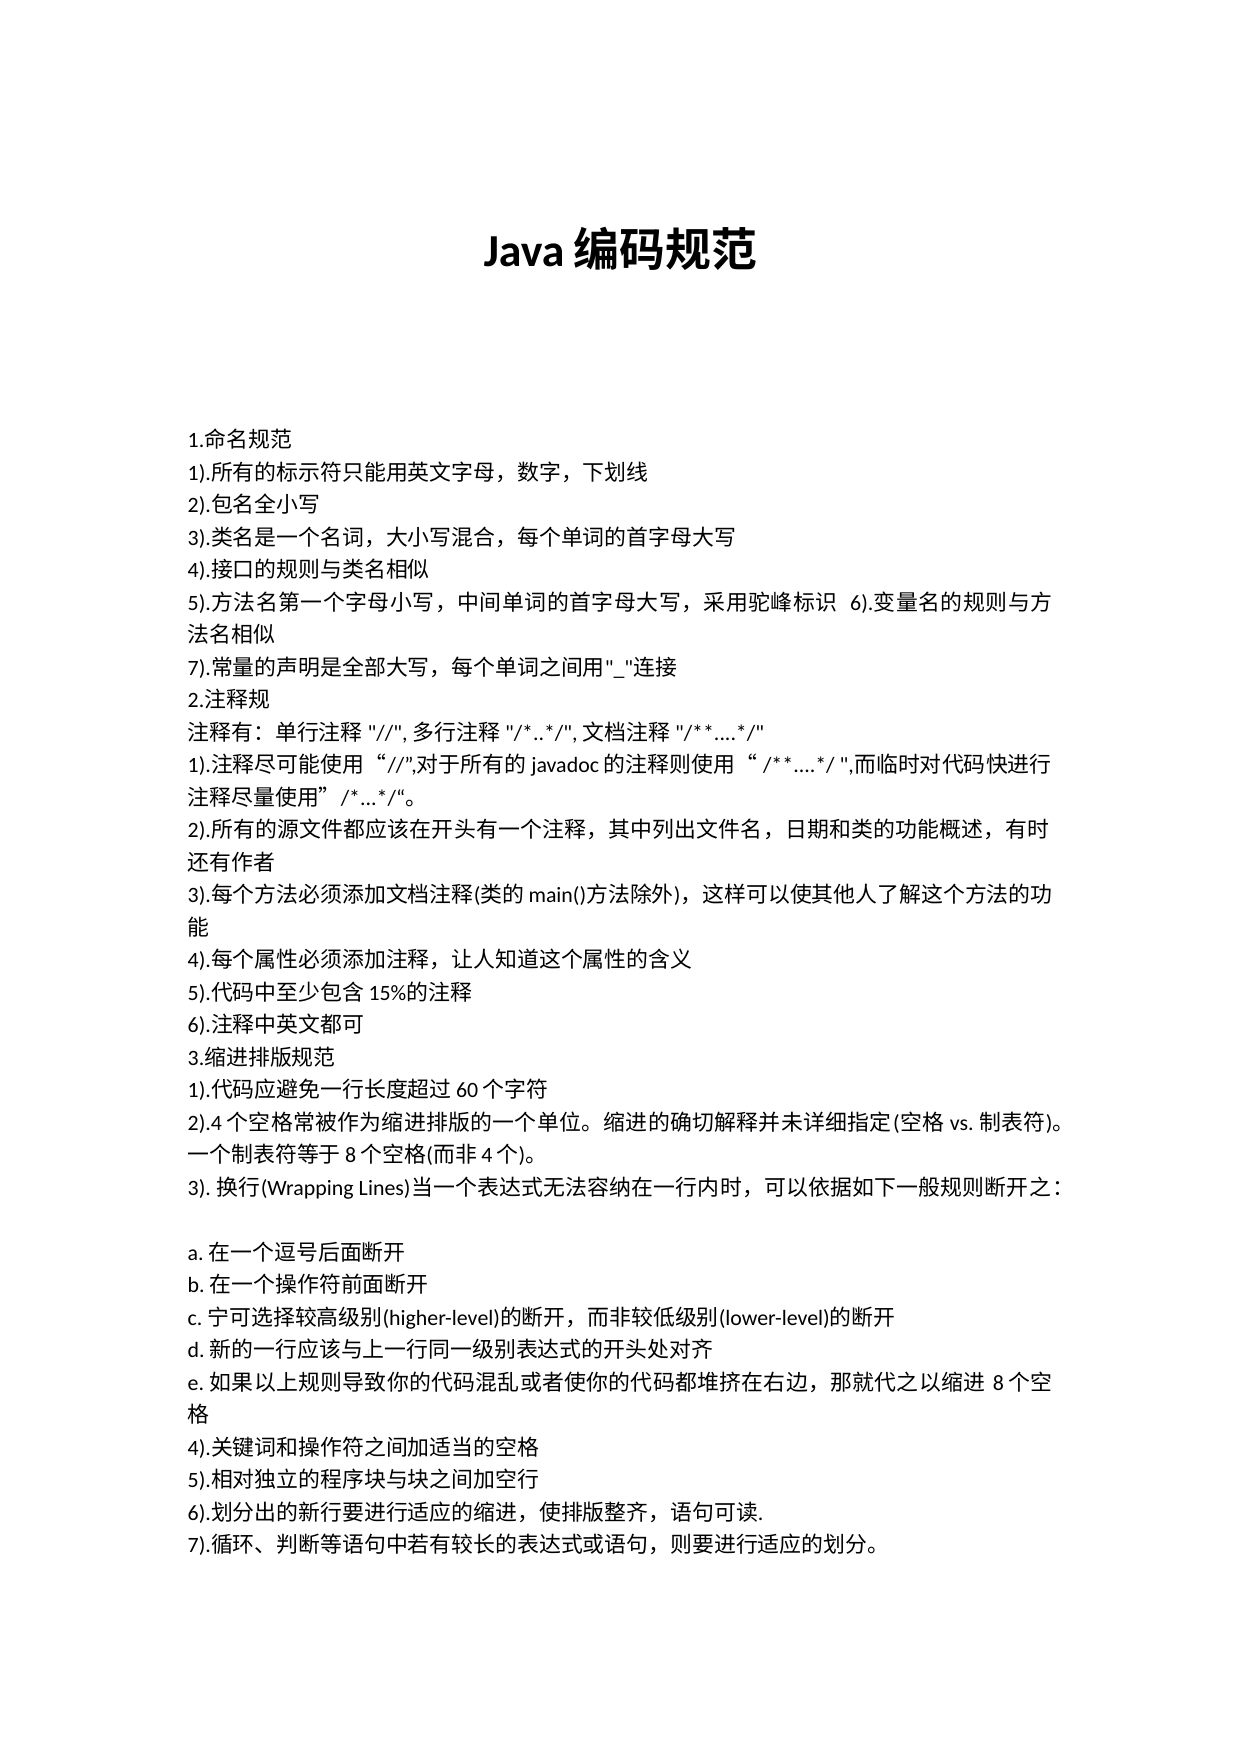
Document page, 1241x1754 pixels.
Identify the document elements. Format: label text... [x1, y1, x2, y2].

text 3). 换行(Wrapping Lines)当一个表达式无法容纳在一行内时，可以依据如下一般规则断开之： [187, 1169, 1053, 1234]
text 1).代码应避免一行长度超过60个字符 [187, 1072, 1053, 1104]
text 3).每个方法必须添加文档注释(类的main()方法除外)，这样可以使其他人了解这个方法的功能 [187, 877, 1053, 942]
text 6).注释中英文都可 [187, 1007, 1053, 1039]
text 5).代码中至少包含15%的注释 [187, 974, 1053, 1007]
text 7).常量的声明是全部大写，每个单词之间用"_"连接 [187, 649, 1053, 682]
text e. 如果以上规则导致你的代码混乱或者使你的代码都堆挤在右边，那就代之以缩进8个空格 [187, 1364, 1053, 1429]
text 5).方法名第一个字母小写，中间单词的首字母大写，采用驼峰标识 6).变量名的规则与方法名相似 [187, 584, 1053, 649]
text 3.缩进排版规范 [187, 1039, 1053, 1072]
text 2.注释规 [187, 682, 1053, 714]
text 3).类名是一个名词，大小写混合，每个单词的首字母大写 [187, 519, 1053, 552]
text a. 在一个逗号后面断开 [187, 1234, 1053, 1267]
text 1.命名规范 [187, 422, 1053, 454]
text 2).所有的源文件都应该在开头有一个注释，其中列出文件名，日期和类的功能概述，有时还有作者 [187, 812, 1053, 877]
text 4).关键词和操作符之间加适当的空格 [187, 1429, 1053, 1462]
text 2).包名全小写 [187, 487, 1053, 519]
text c. 宁可选择较高级别(higher-level)的断开，而非较低级别(lower-level)的断开 [187, 1299, 1053, 1332]
subtitle Java编码规范 [187, 197, 1053, 295]
text 2).4个空格常被作为缩进排版的一个单位。缩进的确切解释并未详细指定(空格 vs. 制表符)。一个制表符等于8个空格(而非4个)。 [187, 1104, 1053, 1169]
text 6).划分出的新行要进行适应的缩进，使排版整齐，语句可读. [187, 1494, 1053, 1527]
text 7).循环、判断等语句中若有较长的表达式或语句，则要进行适应的划分。 [187, 1527, 1053, 1559]
text d. 新的一行应该与上一行同一级别表达式的开头处对齐 [187, 1332, 1053, 1364]
text 1).所有的标示符只能用英文字母，数字，下划线 [187, 454, 1053, 487]
text 5).相对独立的程序块与块之间加空行 [187, 1462, 1053, 1494]
text 注释有：单行注释 "//", 多行注释 "/*..*/", 文档注释 "/**....*/" [187, 714, 1053, 747]
text 4).接口的规则与类名相似 [187, 552, 1053, 584]
text 4).每个属性必须添加注释，让人知道这个属性的含义 [187, 942, 1053, 974]
text b. 在一个操作符前面断开 [187, 1267, 1053, 1299]
text 1).注释尽可能使用“//”,对于所有的javadoc的注释则使用“ /**....*/ ",而临时对代码快进行注释尽量使用”/*...*/“。 [187, 747, 1053, 812]
